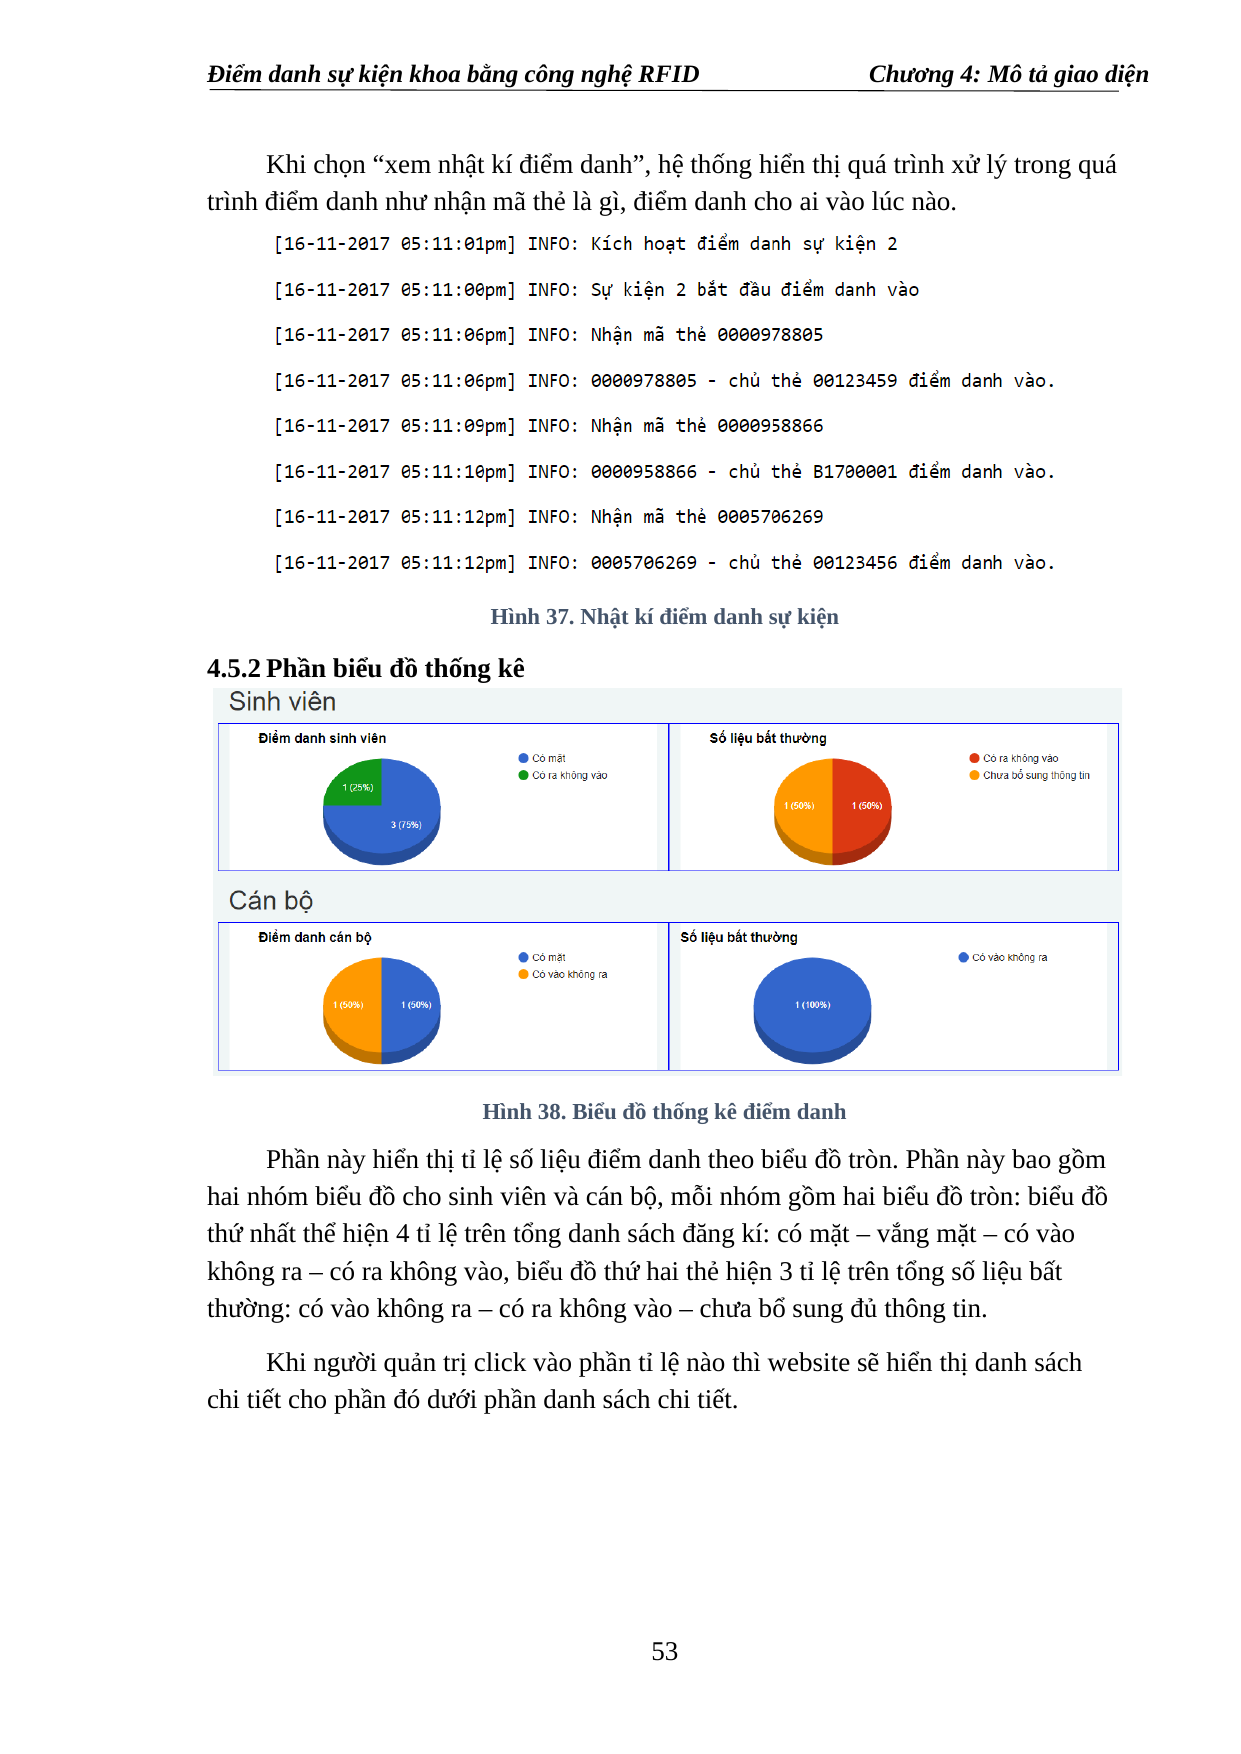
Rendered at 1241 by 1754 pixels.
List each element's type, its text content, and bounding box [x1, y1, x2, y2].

list Khi chọn “xem nhật kí điểm danh”, hệ thống hiển thị quá trình xử lý trong quá trình điểm danh như nhận mã thẻ là gì, điểm danh cho ai vào lúc nào. [207, 148, 1122, 216]
picture [264, 228, 1065, 582]
list Khi người quản trị click vào phần tỉ lệ nào thì website sẽ hiển thị danh sách chi tiết cho phần đó dưới phần danh sách chi tiết. [207, 1346, 1122, 1414]
picture [213, 688, 1123, 1076]
